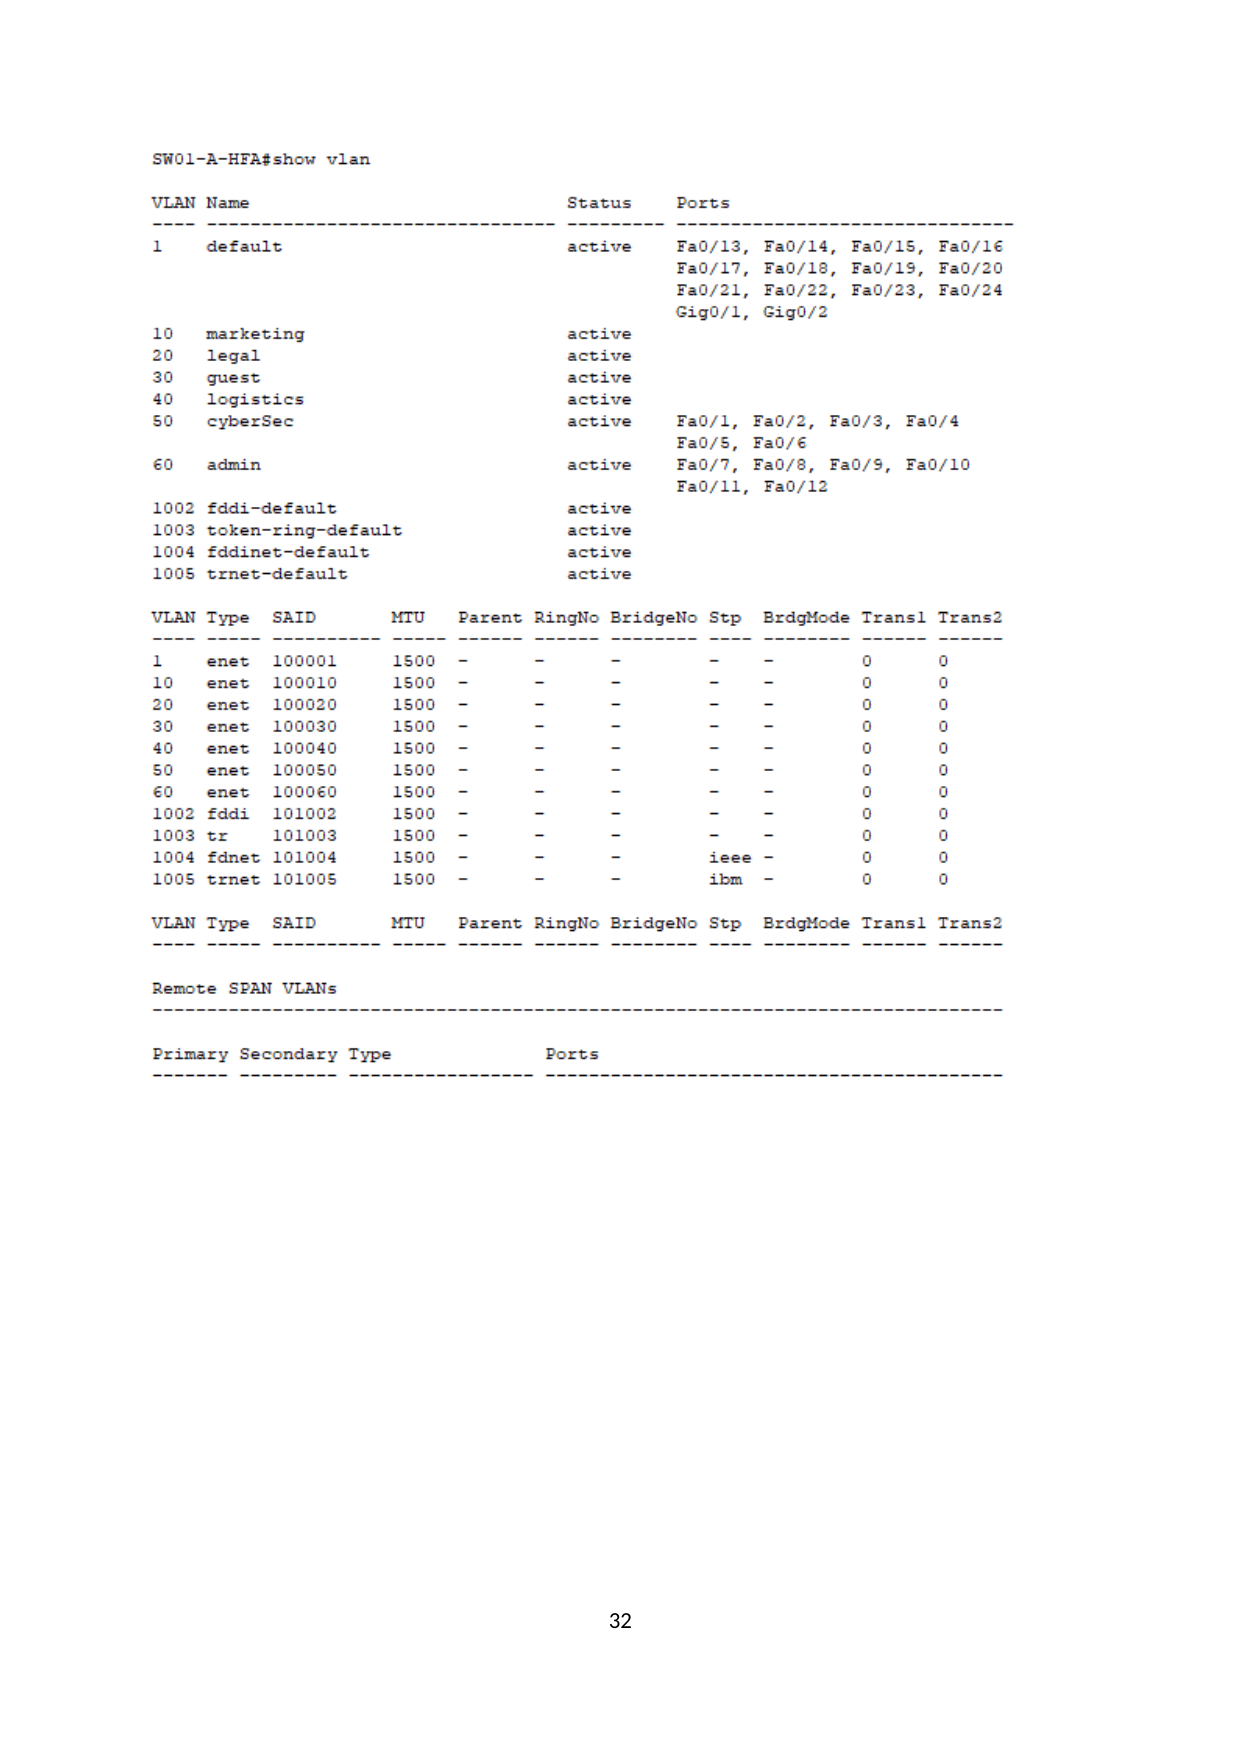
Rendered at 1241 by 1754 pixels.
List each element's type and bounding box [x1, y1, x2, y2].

picture [150, 150, 1090, 1089]
